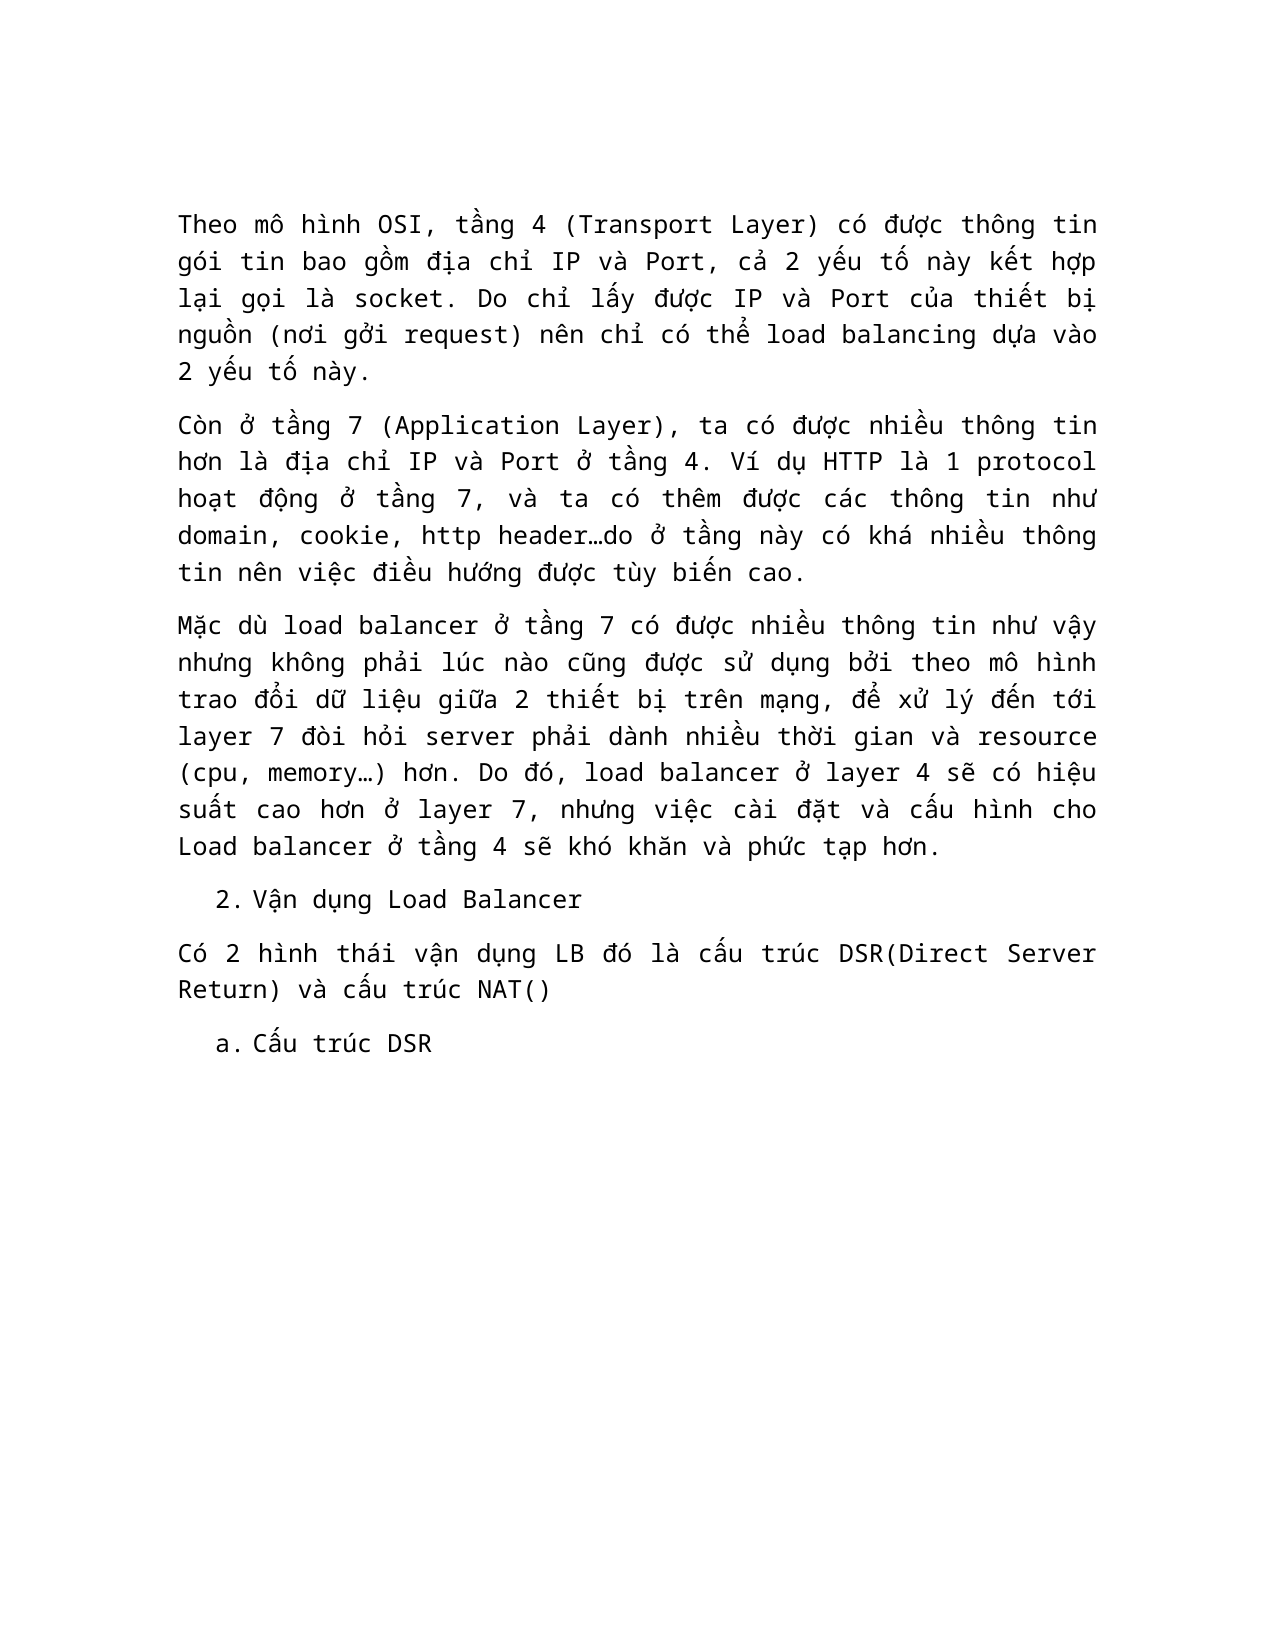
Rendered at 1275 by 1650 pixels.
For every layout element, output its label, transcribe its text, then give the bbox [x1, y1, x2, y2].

text Có 2 hình thái vận dụng LB đó là cấu trúc DSR(Direct Server Return) và cấu trúc NAT() [177, 935, 1098, 1006]
text Còn ở tầng 7 (Application Layer), ta có được nhiều thông tin hơn là địa chỉ IP và Port ở tầng 4. Ví dụ HTTP là 1 protocol hoạt động ở tầng 7, và ta có thêm được các thông tin như domain, cookie, http header…do ở tầng này có khá nhiều thông tin nên việc điều hướng được tùy biến cao. [177, 407, 1098, 588]
list Cấu trúc DSR [215, 1026, 1098, 1059]
text Theo mô hình OSI, tầng 4 (Transport Layer) có được thông tin gói tin bao gồm địa chỉ IP và Port, cả 2 yếu tố này kết hợp lại gọi là socket. Do chỉ lấy được IP và Port của thiết bị nguồn (nơi gởi request) nên chỉ có thể load balancing dựa vào 2 yếu tố này. [177, 207, 1098, 388]
list Vận dụng Load Balancer [215, 882, 1098, 916]
text Mặc dù load balancer ở tầng 7 có được nhiều thông tin như vậy nhưng không phải lúc nào cũng được sử dụng bởi theo mô hình trao đổi dữ liệu giữa 2 thiết bị trên mạng, để xử lý đến tới layer 7 đòi hỏi server phải dành nhiều thời gian và resource (cpu, memory…) hơn. Do đó, load balancer ở layer 4 sẽ có hiệu suất cao hơn ở layer 7, nhưng việc cài đặt và cấu hình cho Load balancer ở tầng 4 sẽ khó khăn và phức tạp hơn. [177, 608, 1098, 862]
